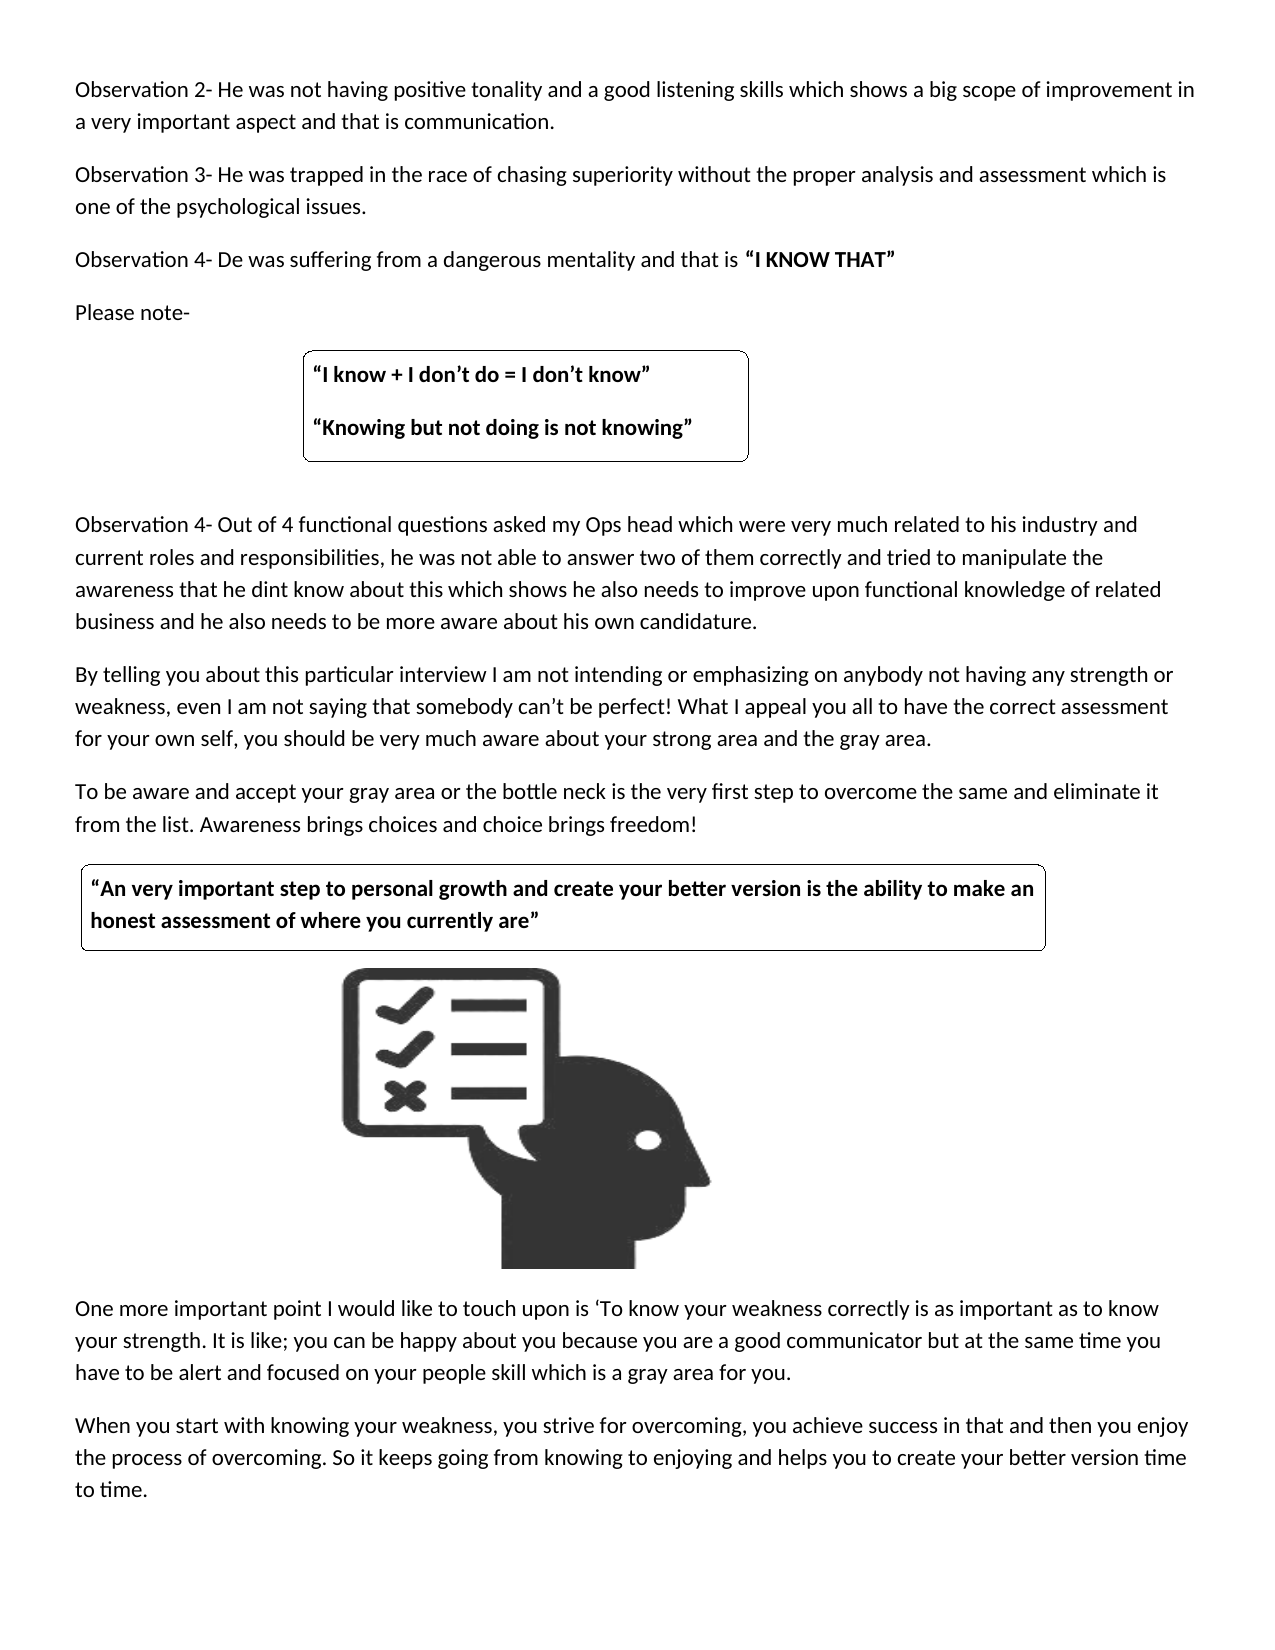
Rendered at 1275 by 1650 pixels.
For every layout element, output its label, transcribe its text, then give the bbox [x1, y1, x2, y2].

text Observation 4- Out of 4 functional questions asked my Ops head which were very much related to his industry and current roles and responsibilities, he was not able to answer two of them correctly and tried to manipulate the awareness that he dint know about this which shows he also needs to improve upon functional knowledge of related business and he also needs to be more aware about his own candidature. [75, 511, 1200, 635]
text Please note- [75, 298, 1200, 326]
text Observation 2- He was not having positive tonality and a good listening skills which shows a big scope of improvement in a very important aspect and that is communication. [75, 75, 1200, 135]
text When you start with knowing your weakness, you strive for overcoming, you achieve success in that and then you enjoy the process of overcoming. So it keeps going from knowing to enjoying and helps you to create your better version time to time. [75, 1411, 1200, 1503]
text One more important point I would like to touch upon is ‘To know your weakness correctly is as important as to know your strength. It is like; you can be happy about you because you are a good communicator but at the same time you have to be alert and focused on your people skill which is a gray area for you. [75, 1294, 1200, 1386]
text By telling you about this particular interview I am not intending or emphasizing on anybody not having any strength or weakness, even I am not saying that somebody can’t be perfect! What I appeal you all to have the correct assessment for your own self, you should be very much aware about your strong area and the gray area. [75, 660, 1200, 752]
text Observation 3- He was trapped in the race of chasing superiority without the proper analysis and assessment which is one of the psychological issues. [75, 160, 1200, 220]
text Observation 4- De was suffering from a dangerous mentality and that is “I KNOW THAT” [75, 245, 1200, 273]
text To be aware and accept your gray area or the bottle neck is the very first step to overcome the same and eliminate it from the list. Awareness brings choices and choice brings freedom! [75, 777, 1200, 838]
